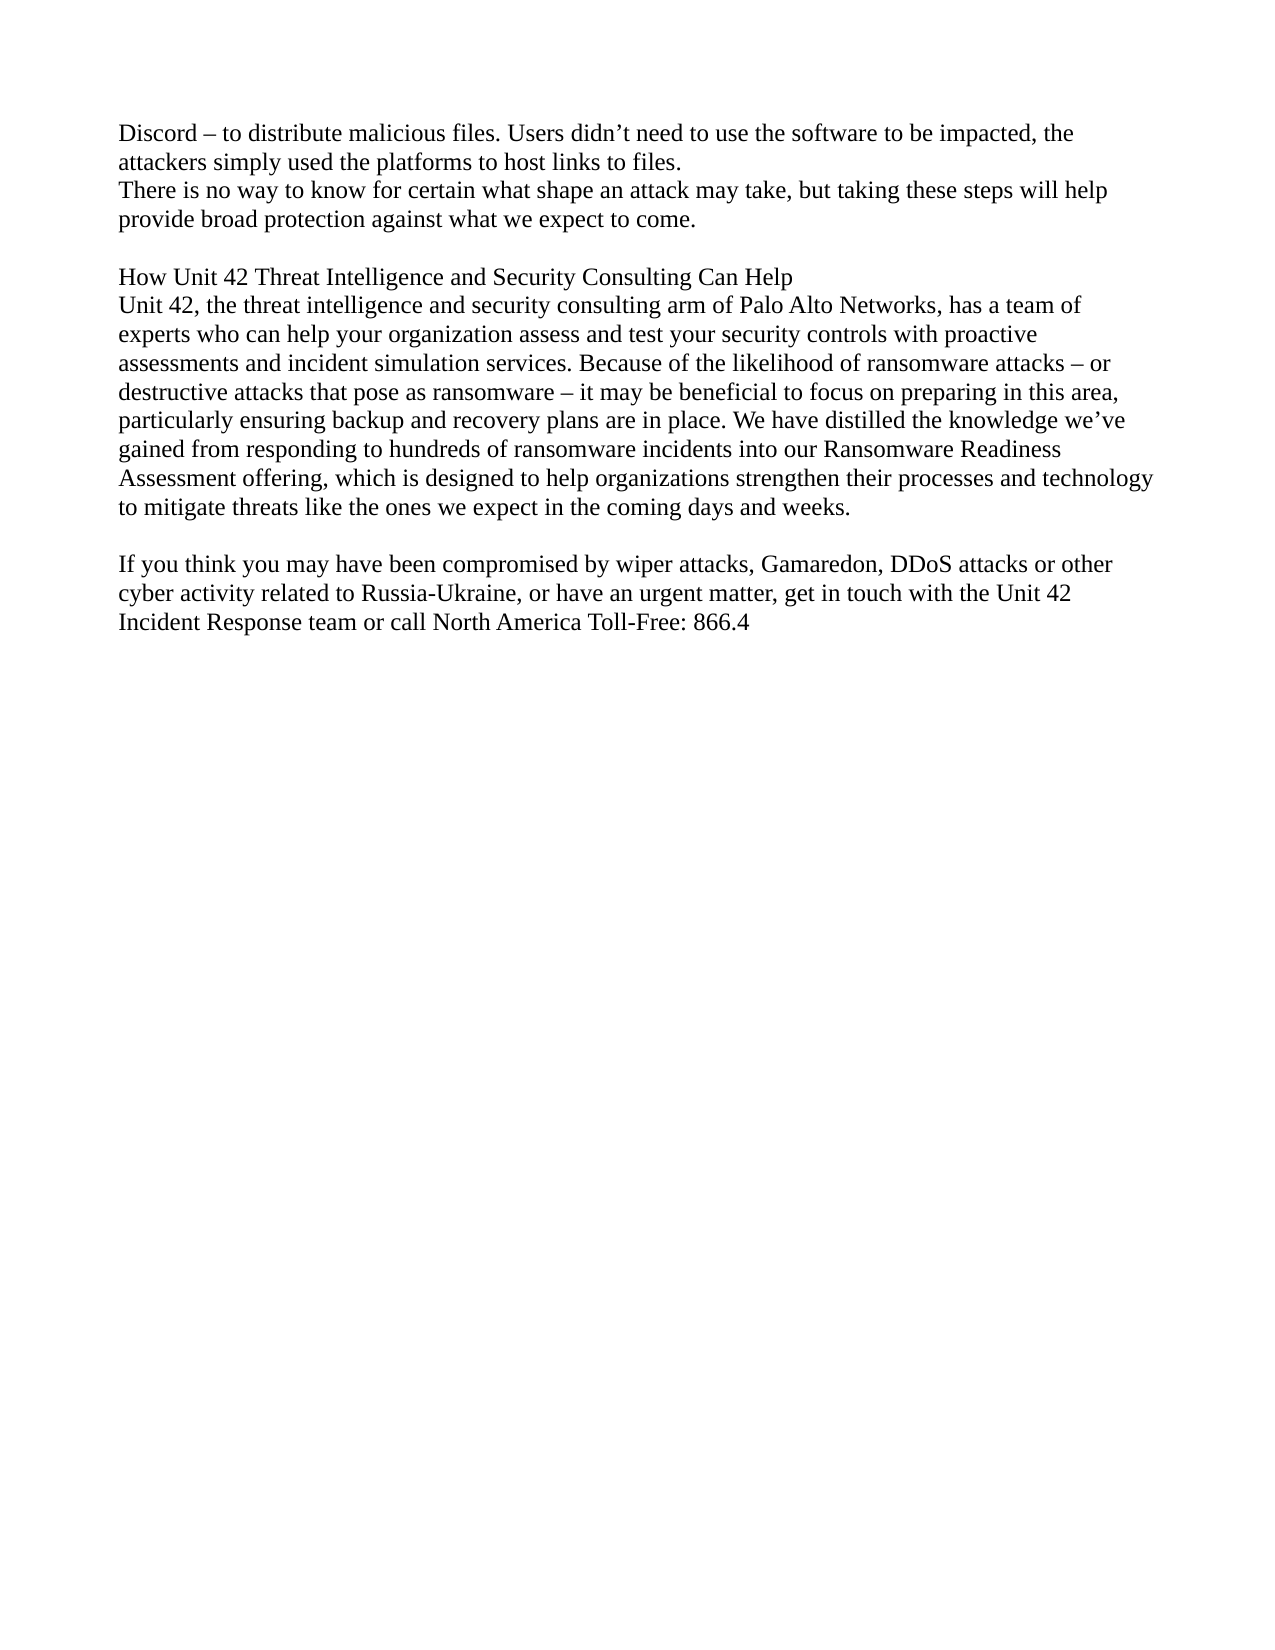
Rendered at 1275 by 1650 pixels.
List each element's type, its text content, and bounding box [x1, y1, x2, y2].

text Unit 42, the threat intelligence and security consulting arm of Palo Alto Networks, has a team of experts who can help your organization assess and test your security controls with proactive assessments and incident simulation services. Because of the likelihood of ransomware attacks – or destructive attacks that pose as ransomware – it may be beneficial to focus on preparing in this area, particularly ensuring backup and recovery plans are in place. We have distilled the knowledge we’ve gained from responding to hundreds of ransomware incidents into our Ransomware Readiness Assessment offering, which is designed to help organizations strengthen their processes and technology to mitigate threats like the ones we expect in the coming days and weeks. [118, 291, 1157, 521]
text How Unit 42 Threat Intelligence and Security Consulting Can Help [118, 262, 1157, 291]
text There is no way to know for certain what shape an attack may take, but taking these steps will help provide broad protection against what we expect to come. [118, 176, 1157, 233]
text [118, 118, 1157, 176]
text If you think you may have been compromised by wiper attacks, Gamaredon, DDoS attacks or other cyber activity related to Russia-Ukraine, or have an urgent matter, get in touch with the Unit 42 Incident Response team or call North America Toll-Free: 866.4 [118, 549, 1157, 636]
